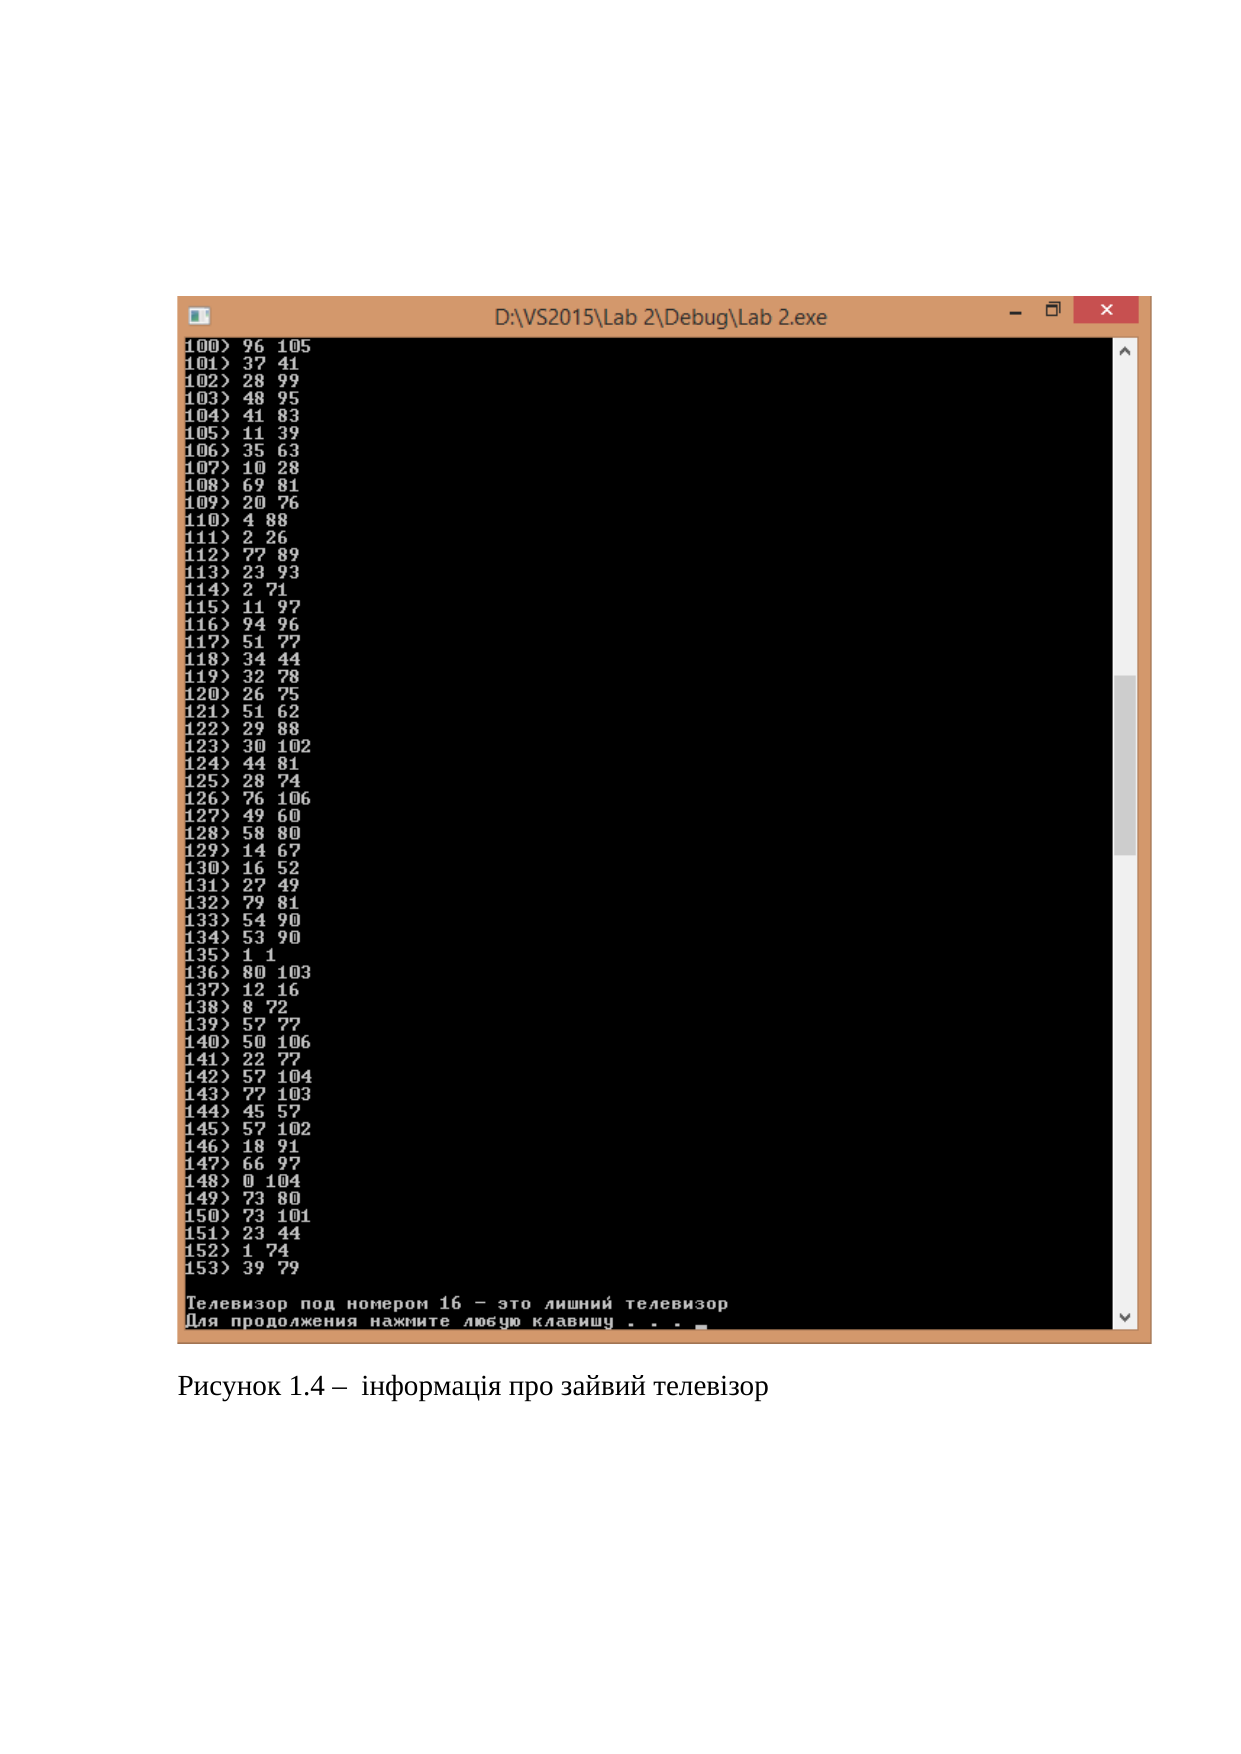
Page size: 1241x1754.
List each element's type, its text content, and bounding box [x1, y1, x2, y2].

picture [177, 296, 1152, 1344]
text Рисунок 1.4 – інформація про зайвий телевізор [177, 1368, 1152, 1402]
